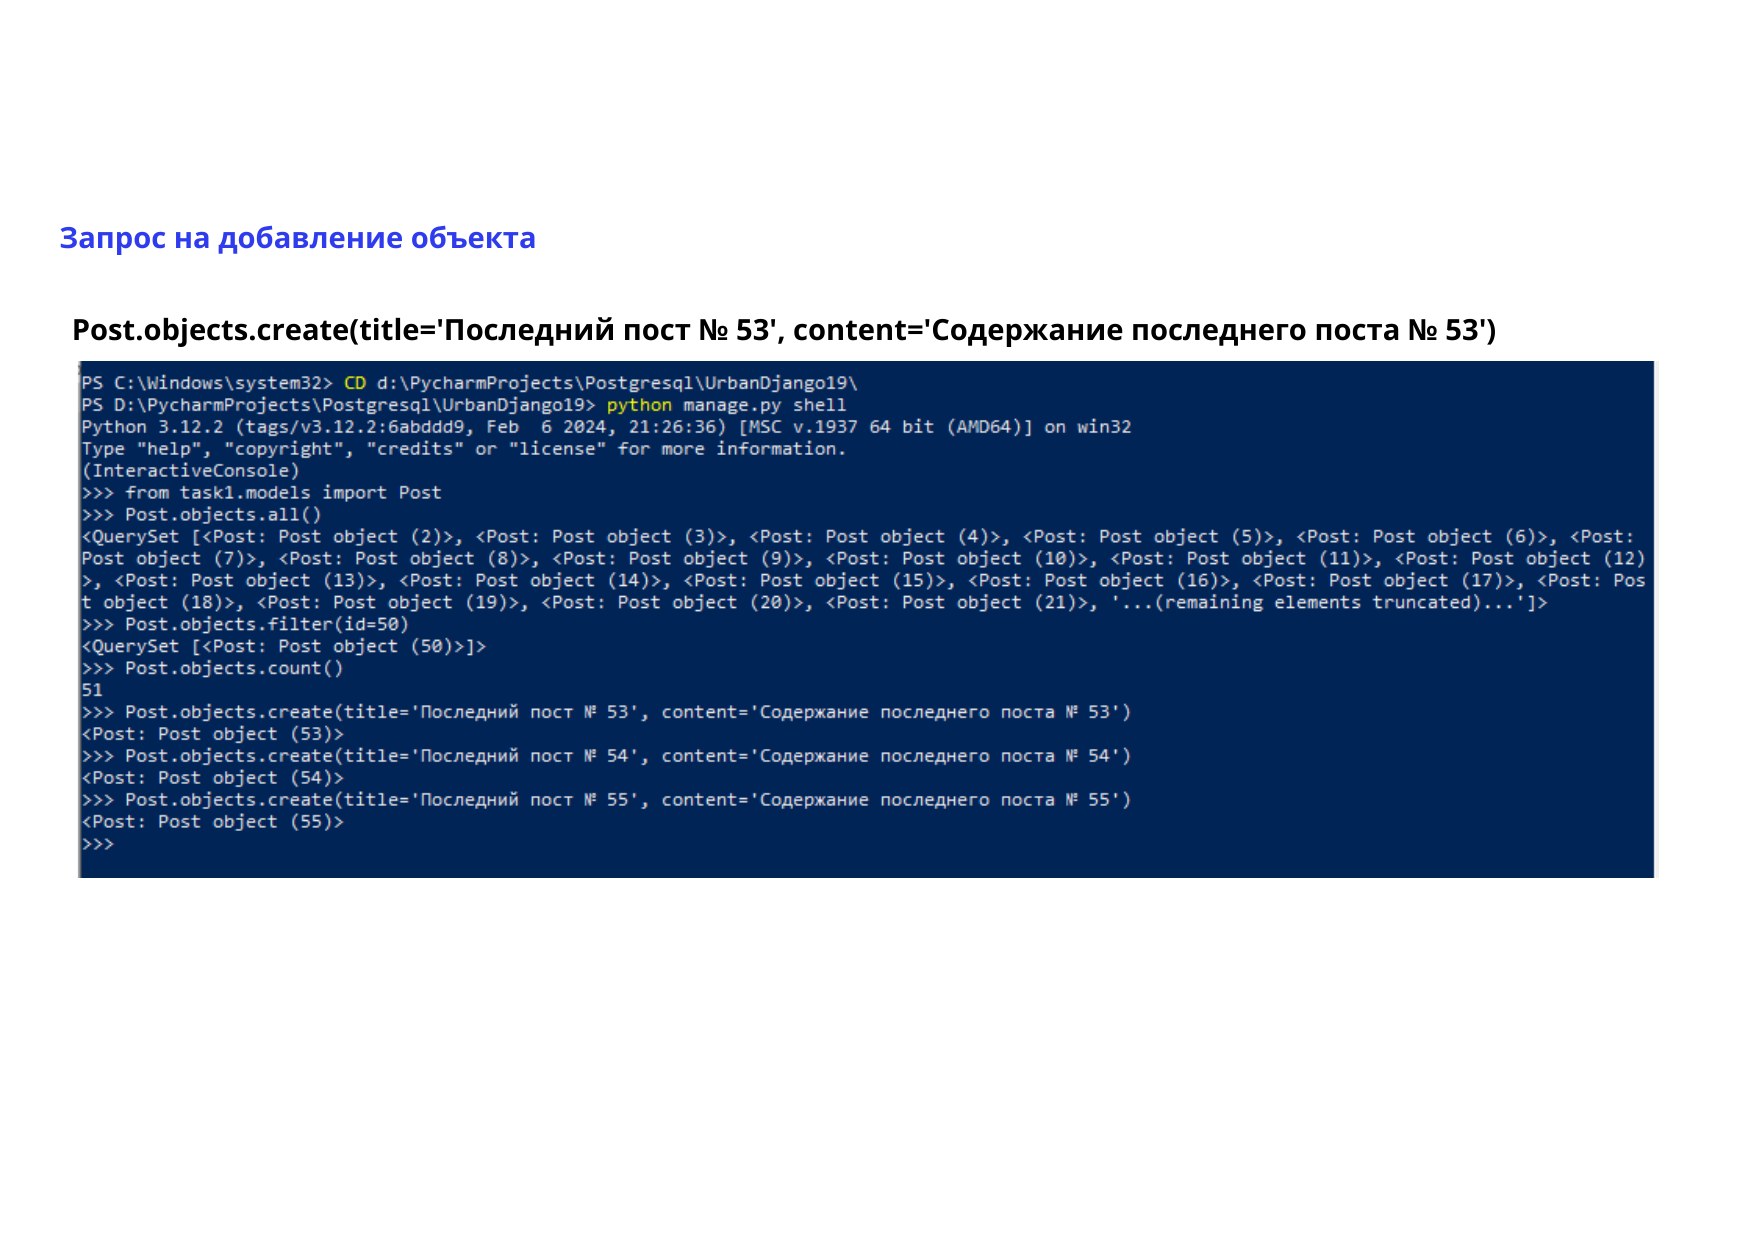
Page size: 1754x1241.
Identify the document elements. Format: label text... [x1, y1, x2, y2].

picture [77, 361, 1659, 878]
text Post.objects.create(title='Последний пост № 53', content='Содержание последнего поста № 53') [72, 310, 1682, 349]
text Запрос на добавление объекта [59, 218, 1695, 257]
